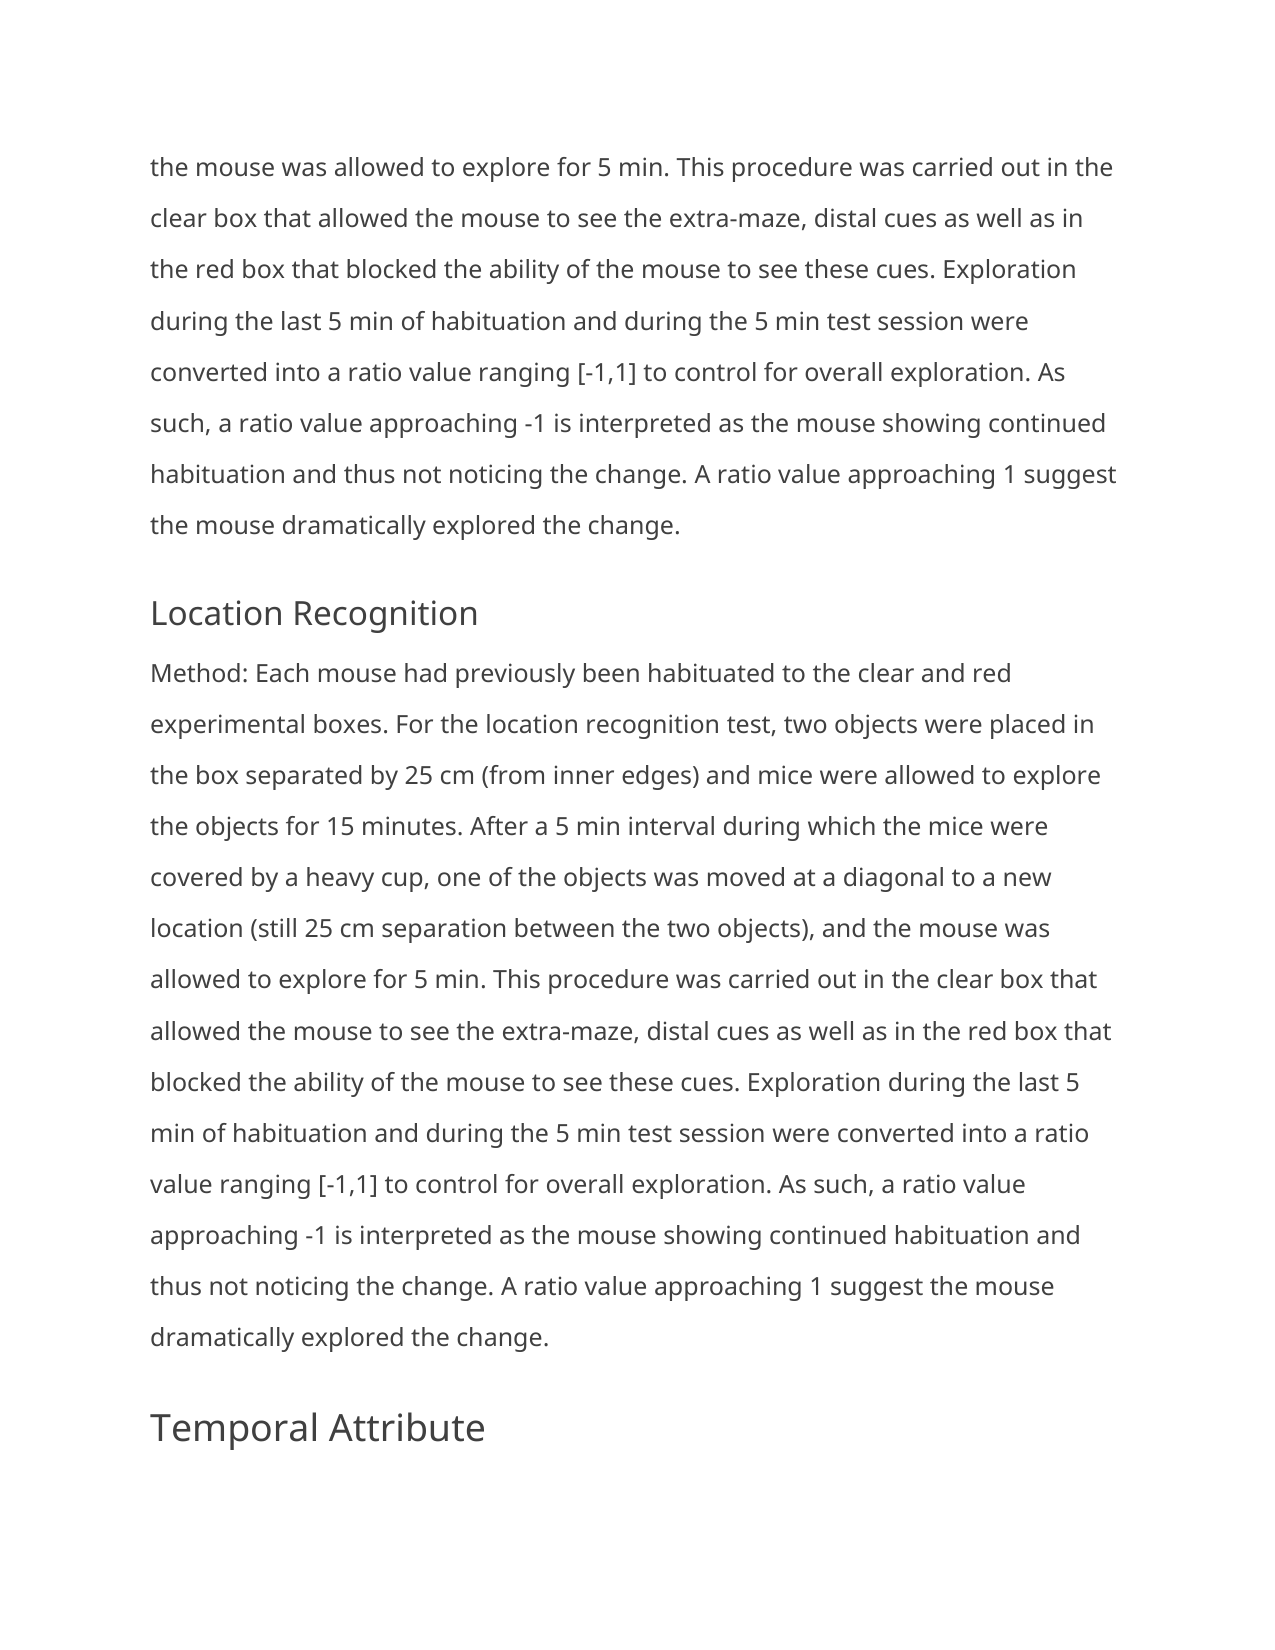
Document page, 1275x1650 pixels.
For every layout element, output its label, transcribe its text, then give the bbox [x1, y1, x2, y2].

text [150, 150, 1125, 541]
text Method: Each mouse had previously been habituated to the clear and red experimental boxes. For the location recognition test, two objects were placed in the box separated by 25 cm (from inner edges) and mice were allowed to explore the objects for 15 minutes. After a 5 min interval during which the mice were covered by a heavy cup, one of the objects was moved at a diagonal to a new location (still 25 cm separation between the two objects), and the mouse was allowed to explore for 5 min. This procedure was carried out in the clear box that allowed the mouse to see the extra-maze, distal cues as well as in the red box that blocked the ability of the mouse to see these cues. Exploration during the last 5 min of habituation and during the 5 min test session were converted into a ratio value ranging [-1,1] to control for overall exploration. As such, a ratio value approaching -1 is interpreted as the mouse showing continued habituation and thus not noticing the change. A ratio value approaching 1 suggest the mouse dramatically explored the change. [150, 656, 1125, 1353]
text Temporal Attribute [150, 1402, 1125, 1453]
text Location Recognition [150, 589, 1125, 635]
